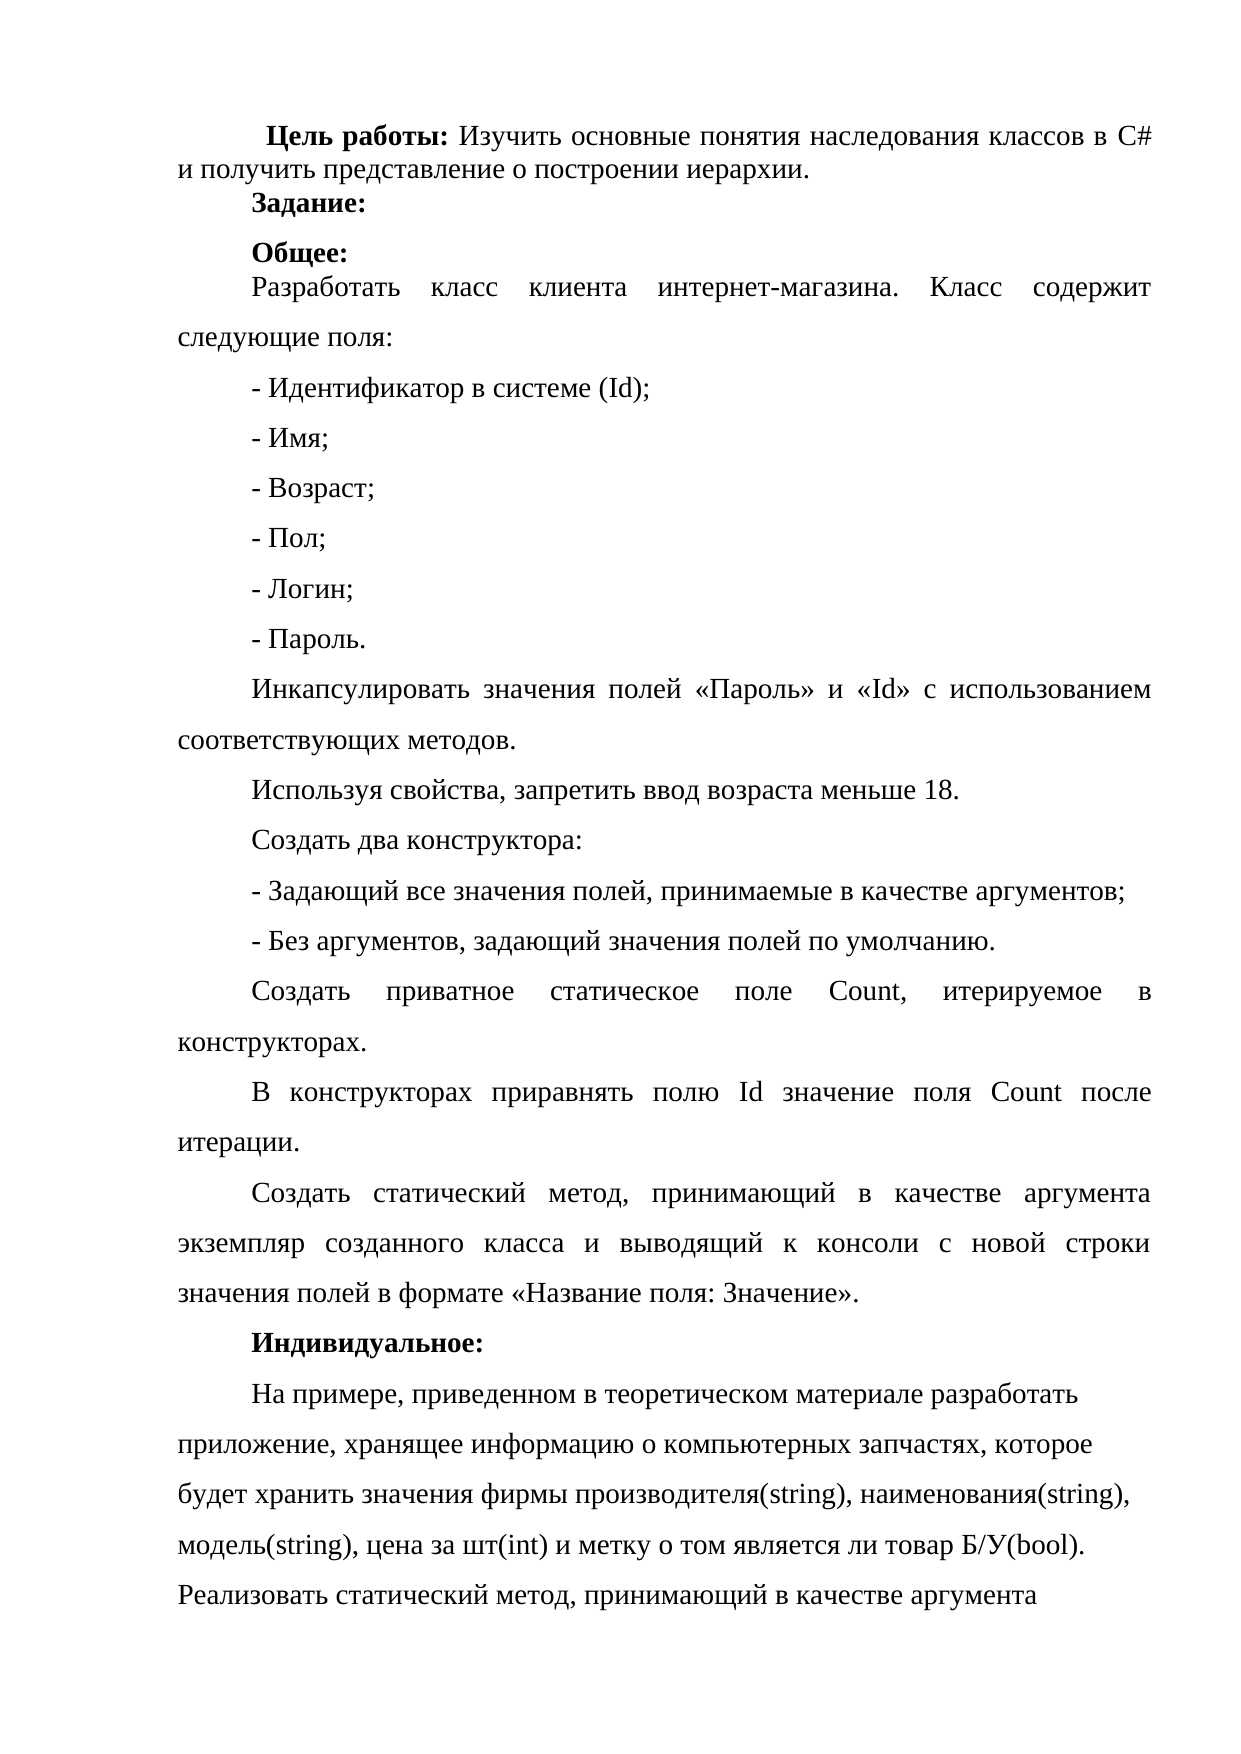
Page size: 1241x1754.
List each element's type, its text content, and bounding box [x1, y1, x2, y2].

text - Имя; [177, 420, 1152, 453]
text Создать статический метод, принимающий в качестве аргумента экземпляр созданного класса и выводящий к консоли с новой строки значения полей в формате «Название поля: Значение». [177, 1175, 1152, 1309]
text Используя свойства, запретить ввод возраста меньше 18. [177, 772, 1152, 806]
text - Возраст; [177, 470, 1152, 504]
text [177, 1376, 1152, 1611]
text Создать два конструктора: [177, 822, 1152, 856]
text Создать приватное статическое поле Count, итерируемое в конструкторах. [177, 973, 1152, 1057]
text - Пол; [177, 521, 1152, 554]
text Инкапсулировать значения полей «Пароль» и «Id» с использованием соответствующих методов. [177, 672, 1152, 755]
text - Задающий все значения полей, принимаемые в качестве аргументов; [177, 873, 1152, 906]
text Разработать класс клиента интернет-магазина. Класс содержит следующие поля: [177, 269, 1152, 353]
text Цель работы: Изучить основные понятия наследования классов в C# и получить представление о построении иерархии. [177, 118, 1152, 185]
text - Без аргументов, задающий значения полей по умолчанию. [177, 923, 1152, 957]
text - Логин; [177, 571, 1152, 604]
text - Идентификатор в системе (Id); [177, 370, 1152, 403]
text - Пароль. [177, 621, 1152, 655]
text Индивидуальное: [177, 1326, 1152, 1359]
text Задание: [177, 185, 1152, 219]
text Общее: [177, 236, 1152, 269]
text В конструкторах приравнять полю Id значение поля Count после итерации. [177, 1074, 1152, 1158]
